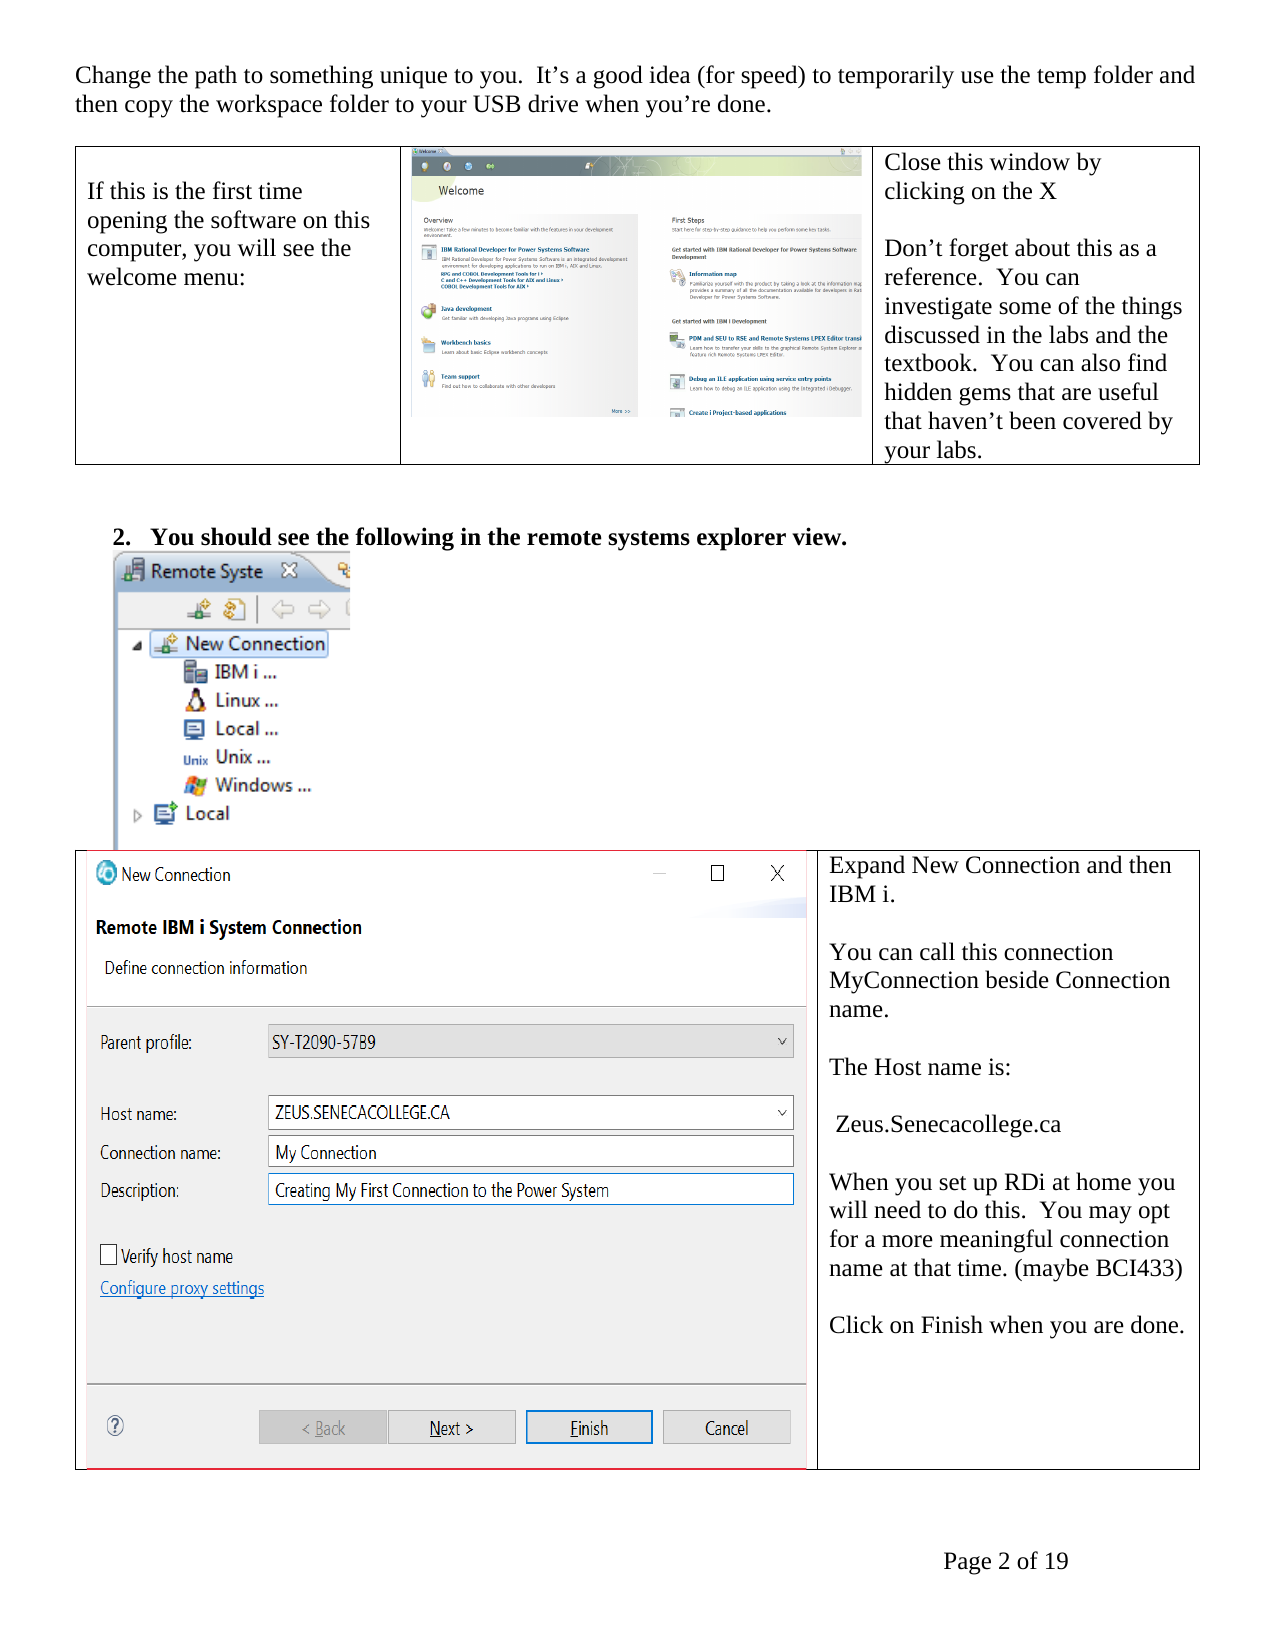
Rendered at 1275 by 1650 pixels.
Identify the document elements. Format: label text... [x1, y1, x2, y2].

table_header [76, 851, 86, 1469]
table_header Expand New Connection and then IBM i. You can call this connection MyConnection beside Connection name. The Host name is: Zeus.Senecacollege.ca When you set up RDi at home you will need to do this. You may opt for a more meaningful connection name at that time. (maybe BCI433) Click on Finish when you are done. [818, 851, 1199, 1469]
list You should see the following in the remote systems explorer view. [112, 522, 1200, 551]
table_header [807, 851, 817, 1469]
table_header If this is the first time opening the software on this computer, you will see the welcome menu: [76, 147, 400, 463]
table_header Close this window by clicking on the X Don’t forget about this as a reference. You can investigate some of the things discussed in the labs and the textbook. You can also find hidden gems that are useful that haven’t been covered by your labs. [873, 147, 1199, 463]
table_header [401, 147, 872, 463]
text Change the path to something unique to you. It’s a good idea (for speed) to temporarily use the temp folder and then copy the workspace folder to your USB drive when you’re done. [75, 60, 1200, 117]
picture [411, 147, 862, 417]
picture [86, 550, 807, 1470]
